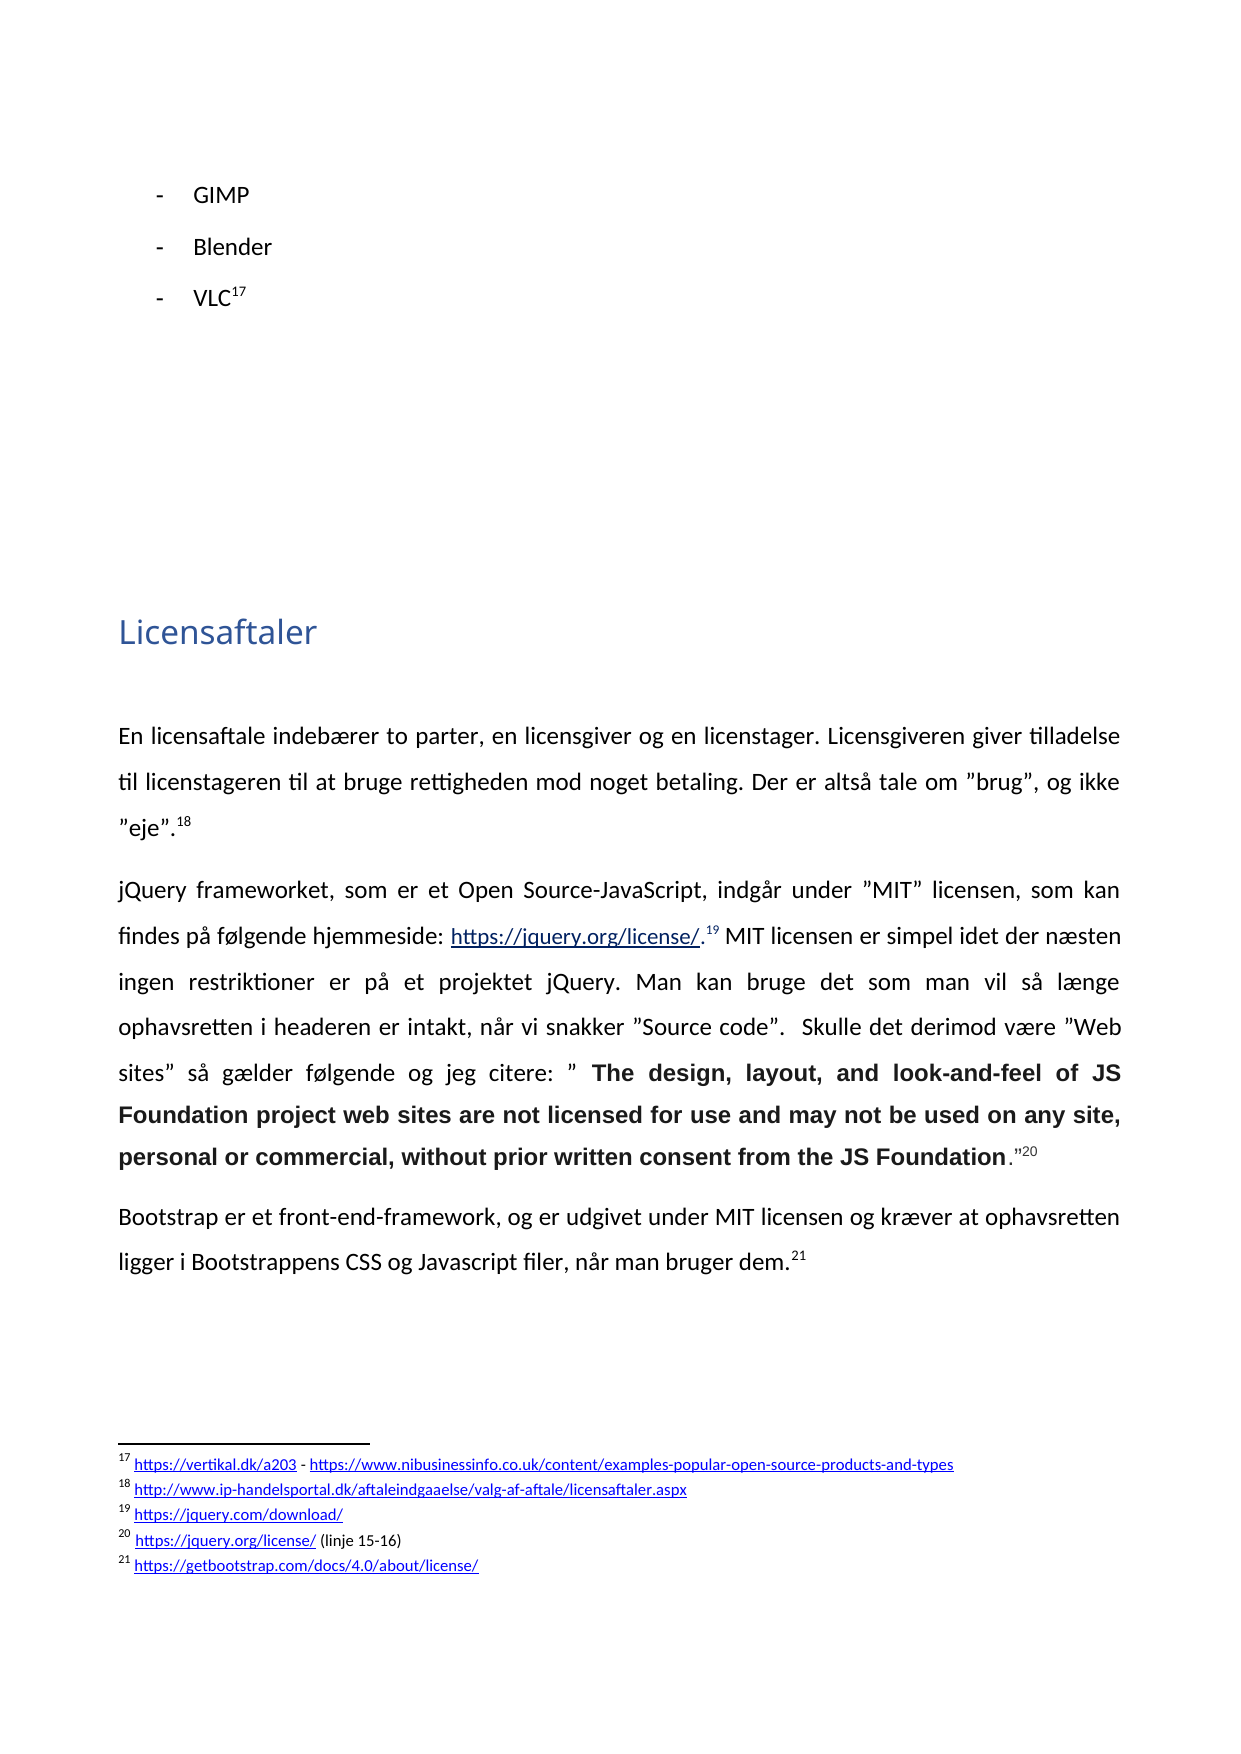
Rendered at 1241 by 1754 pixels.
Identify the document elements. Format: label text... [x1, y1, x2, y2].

text jQuery frameworket, som er et Open Source-JavaScript, indgår under ”MIT” licensen, som kan findes på følgende hjemmeside: https://jquery.org/license/. MIT licensen er simpel idet der næsten ingen restriktioner er på et projektet jQuery. Man kan bruge det som man vil så længe ophavsretten i headeren er intakt, når vi snakker ”Source code”. Skulle det derimod være ”Web sites” så gælder følgende og jeg citere: ” The design, layout, and look-and-feel of JS Foundation project web sites are not licensed for use and may not be used on any site, personal or commercial, without prior written consent from the JS Foundation.” [118, 1129, 1122, 1170]
list VLC [156, 279, 1122, 313]
subtitle Licensaftaler [118, 609, 1122, 654]
text jQuery frameworket, som er et Open Source-JavaScript, indgår under ”MIT” licensen, som kan findes på følgende hjemmeside: https://jquery.org/license/. MIT licensen er simpel idet der næsten ingen restriktioner er på et projektet jQuery. Man kan bruge det som man vil så længe ophavsretten i headeren er intakt, når vi snakker ”Source code”. Skulle det derimod være ”Web sites” så gælder følgende og jeg citere: ” The design, layout, and look-and-feel of JS Foundation project web sites are not licensed for use and may not be used on any site, personal or commercial, without prior written consent from the JS Foundation.” [118, 874, 1122, 1101]
text En licensaftale indebærer to parter, en licensgiver og en licenstager. Licensgiveren giver tilladelse til licenstageren til at bruge rettigheden mod noget betaling. Der er altså tale om ”brug”, og ikke ”eje”. [118, 720, 1122, 842]
text Bootstrap er et front-end-framework, og er udgivet under MIT licensen og kræver at ophavsretten ligger i Bootstrappens CSS og Javascript filer, når man bruger dem. [118, 1201, 1122, 1277]
list Blender [156, 228, 1122, 262]
list GIMP [156, 177, 1122, 211]
